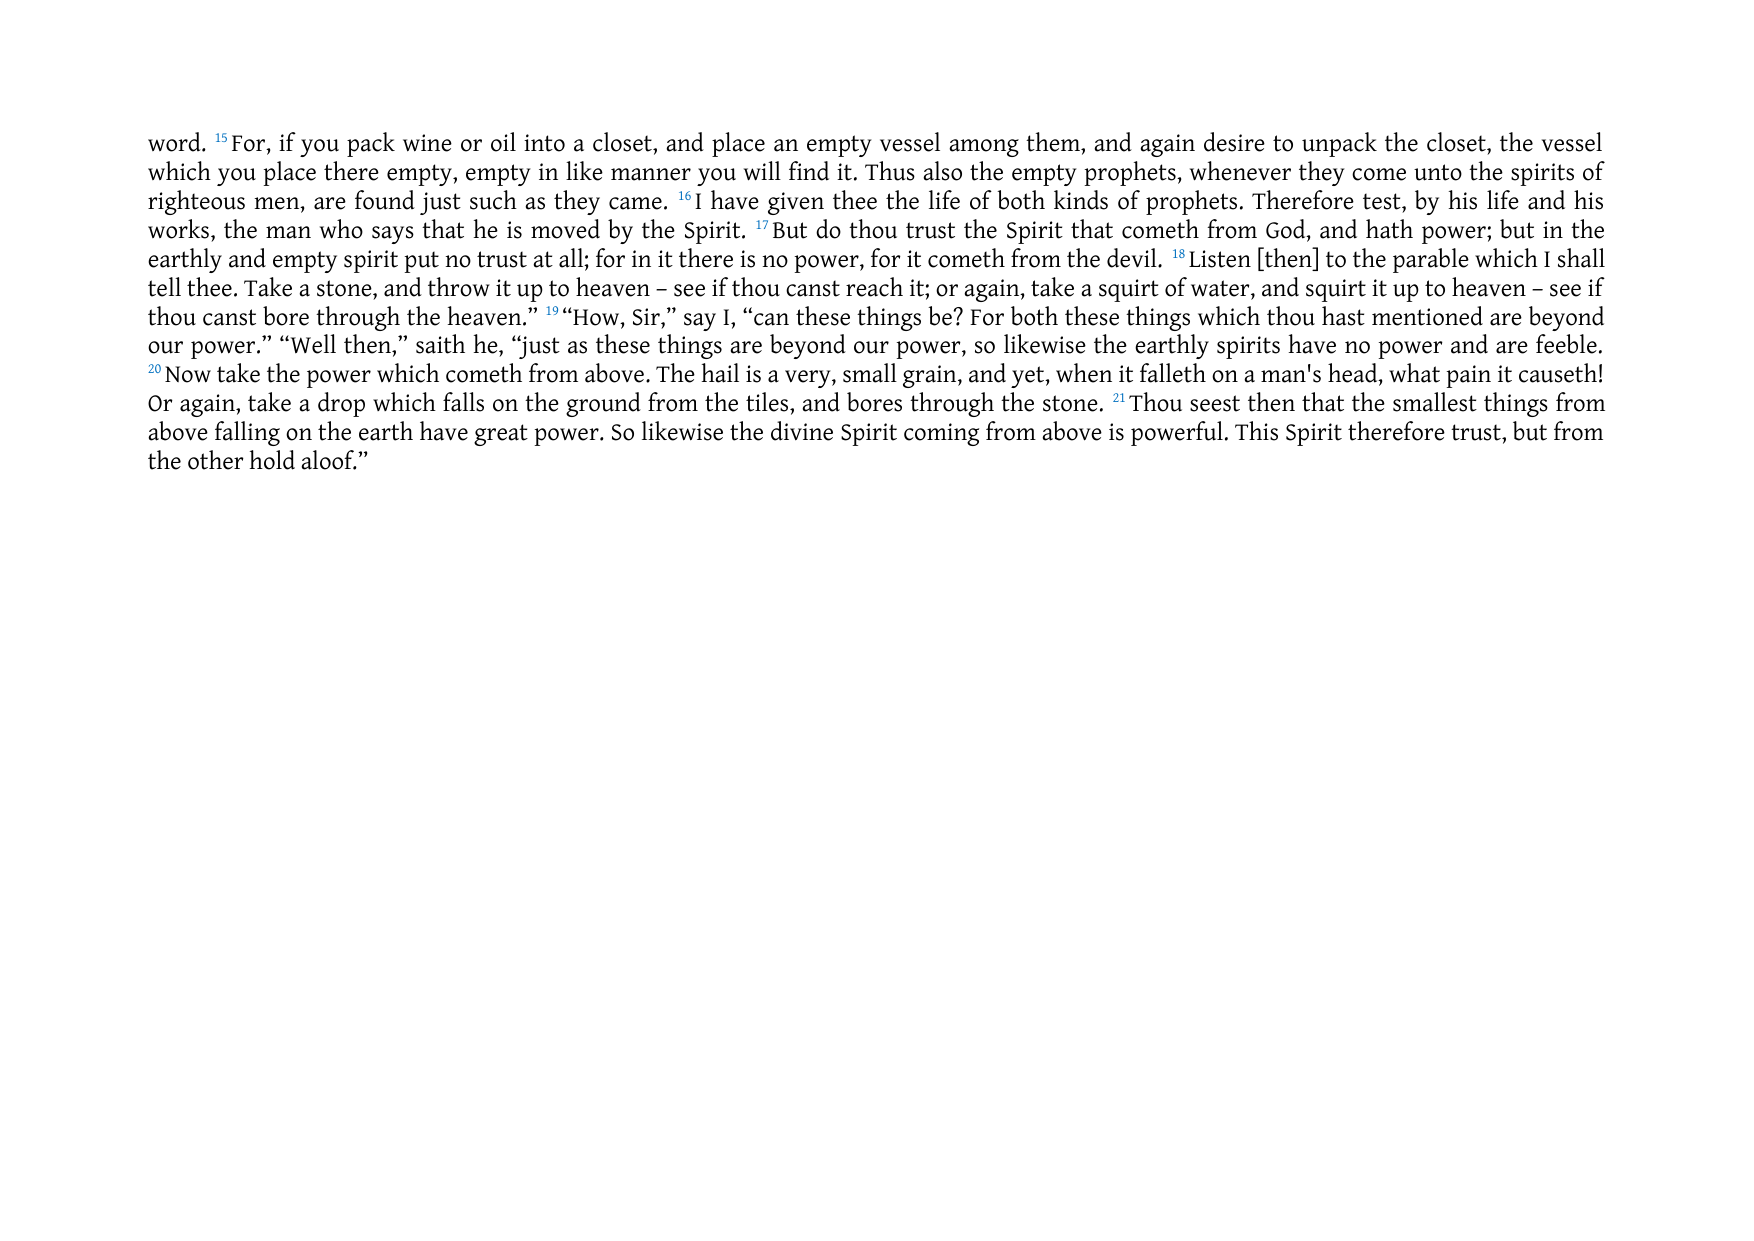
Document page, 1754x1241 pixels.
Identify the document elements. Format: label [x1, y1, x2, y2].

text [148, 130, 1606, 476]
